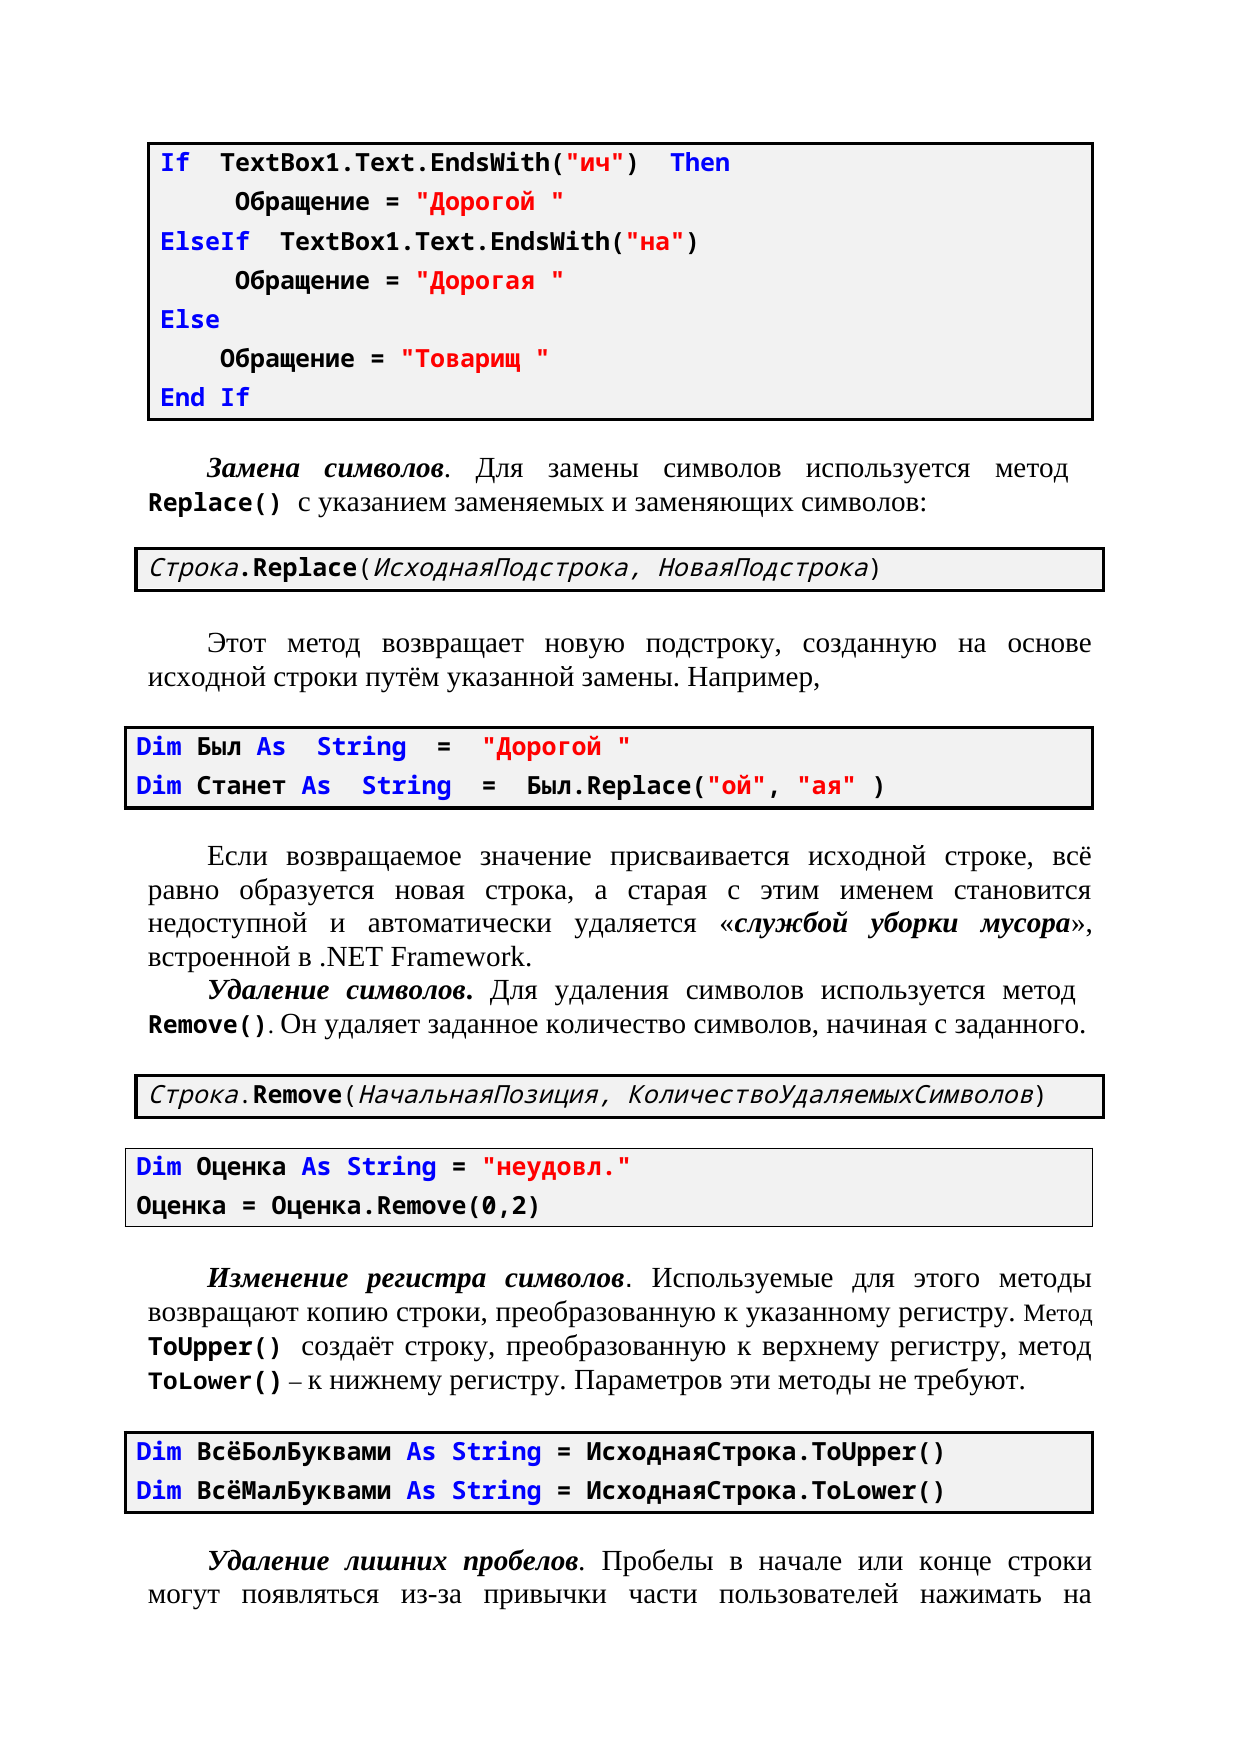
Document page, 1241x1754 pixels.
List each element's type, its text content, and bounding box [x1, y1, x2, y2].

text Изменение регистра символов. Используемые для этого методы возвращают копию строки, преобразованную к указанному регистру. Метод ToUpper() создаёт строку, преобразованную к верхнему регистру, метод ToLower() – к нижнему регистру. Параметров эти методы не требуют. [148, 1261, 1092, 1397]
table_header Строка.Replace(ИсходнаяПодстрока, НоваяПодстрока) [138, 550, 1102, 588]
table_header Dim Оценка As String = "неудовл." Оценка = Оценка.Remove(0,2) [126, 1149, 1092, 1226]
table_header If TextBox1.Text.EndsWith("ич") Then Обращение = "Дорогой " ElseIf TextBox1.Text.EndsWith("на") Обращение = "Дорогая " Else Обращение = "Товарищ " End If [150, 145, 1091, 418]
table_header Строка.Remove(НачальнаяПозиция, КоличествоУдаляемыхСимволов) [138, 1077, 1102, 1116]
text Если возвращаемое значение присваивается исходной строке, всё равно образуется новая строка, а старая с этим именем становится недоступной и автоматически удаляется «службой уборки мусора», встроенной в .NET Framework. [148, 838, 1092, 972]
table_header Dim Был As String = "Дорогой " Dim Станет As String = Был.Replace("ой", "ая" ) [127, 729, 1091, 806]
text Удаление символов. Для удаления символов используется метод Remove(). Он удаляет заданное количество символов, начиная с заданного. [148, 972, 1092, 1041]
text Замена символов. Для замены символов используется метод Replace() c указанием заменяемых и заменяющих символов: [148, 450, 1092, 518]
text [148, 1543, 1092, 1610]
text Этот метод возвращает новую подстроку, созданную на основе исходной строки путём указанной замены. Например, [148, 625, 1092, 692]
table_header Dim ВсёБолБуквами As String = ИсходнаяСтрока.ToUpper() Dim ВсёМалБуквами As String = ИсходнаяСтрока.ToLower() [127, 1434, 1091, 1511]
